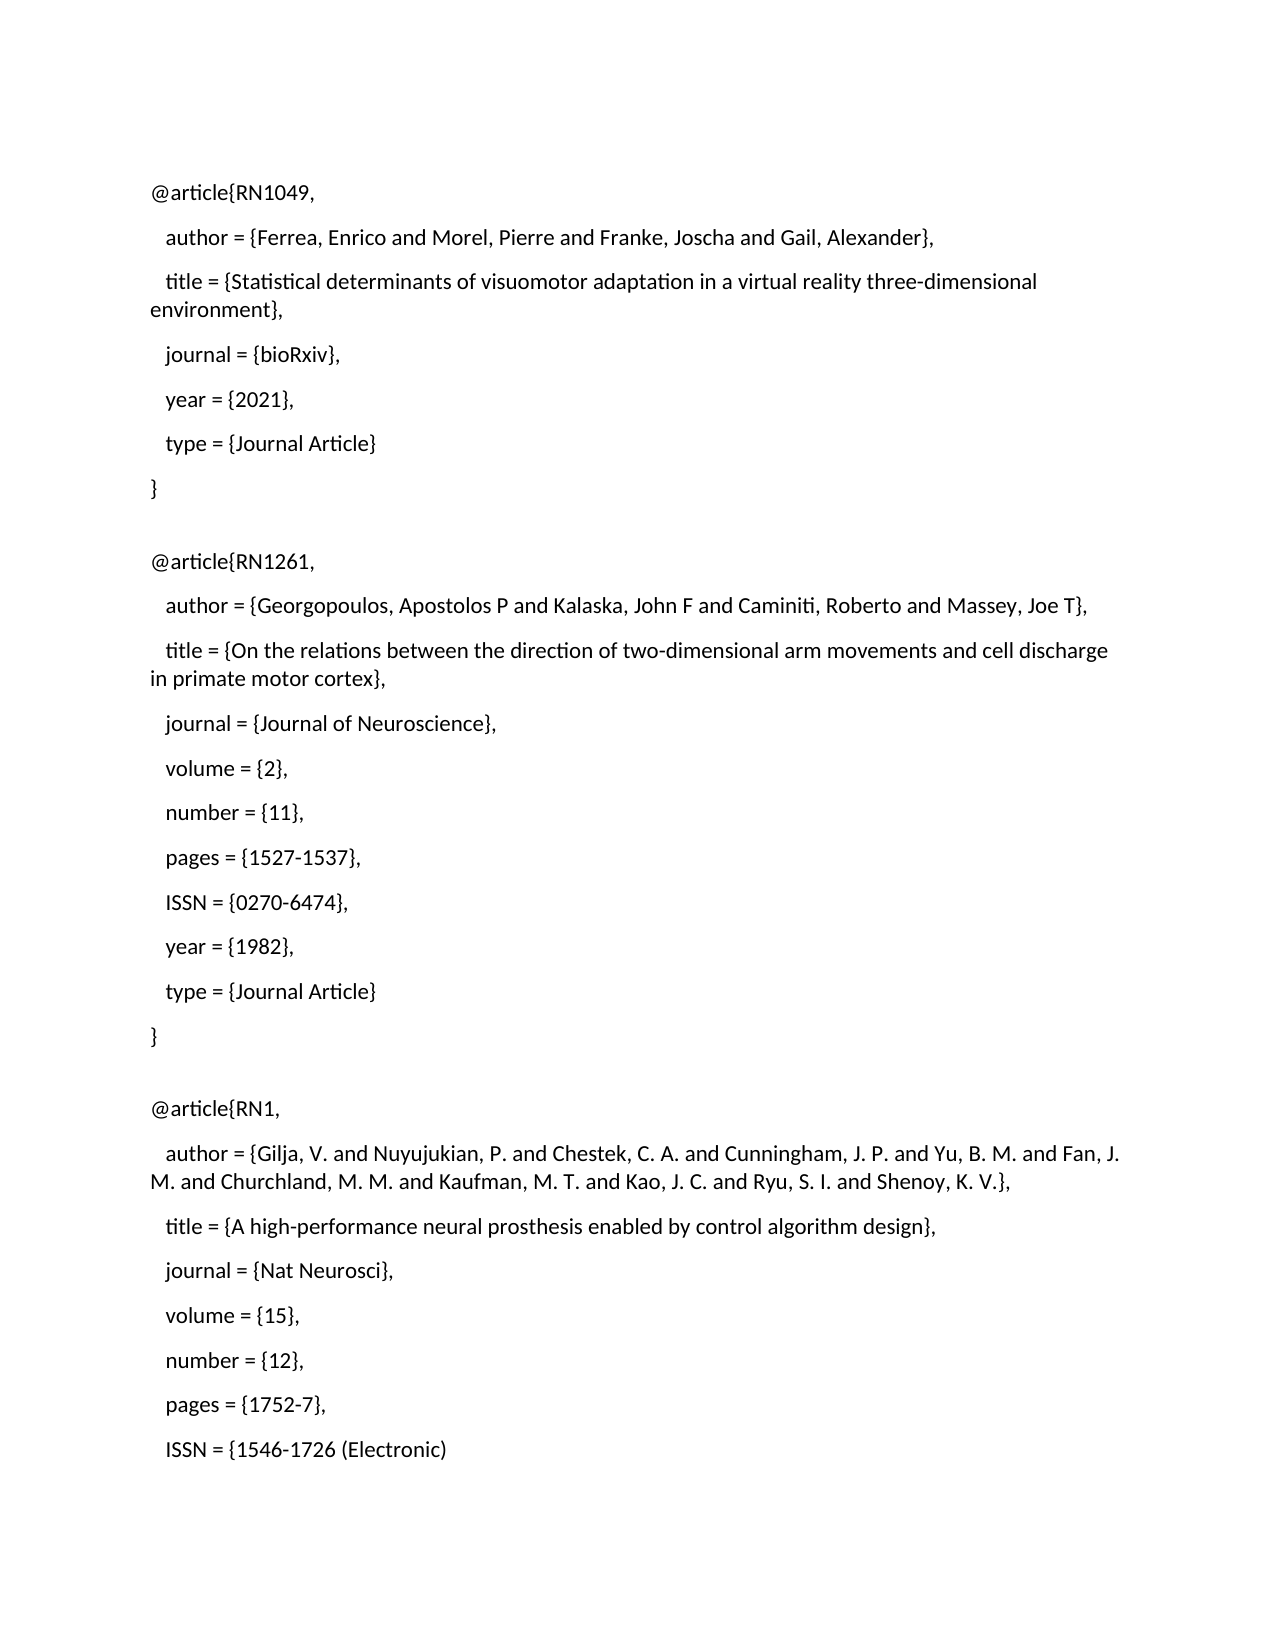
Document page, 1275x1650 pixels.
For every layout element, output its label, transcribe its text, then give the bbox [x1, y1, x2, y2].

text @article{RN1, [150, 1094, 1125, 1122]
text ISSN = {1546-1726 (Electronic) [150, 1435, 1125, 1463]
text @article{RN1261, [150, 547, 1125, 575]
text number = {12}, [150, 1346, 1125, 1374]
text author = {Gilja, V. and Nuyujukian, P. and Chestek, C. A. and Cunningham, J. P. and Yu, B. M. and Fan, J. M. and Churchland, M. M. and Kaufman, M. T. and Kao, J. C. and Ryu, S. I. and Shenoy, K. V.}, [150, 1139, 1125, 1195]
text volume = {15}, [150, 1301, 1125, 1329]
text year = {1982}, [150, 932, 1125, 960]
text pages = {1752-7}, [150, 1391, 1125, 1419]
text year = {2021}, [150, 385, 1125, 413]
text journal = {Nat Neurosci}, [150, 1257, 1125, 1284]
text journal = {Journal of Neuroscience}, [150, 709, 1125, 737]
text @article{RN1049, [150, 178, 1125, 206]
text journal = {bioRxiv}, [150, 340, 1125, 368]
text title = {Statistical determinants of visuomotor adaptation in a virtual reality three-dimensional environment}, [150, 267, 1125, 323]
text number = {11}, [150, 798, 1125, 826]
text type = {Journal Article} [150, 977, 1125, 1005]
text pages = {1527-1537}, [150, 843, 1125, 871]
text title = {A high-performance neural prosthesis enabled by control algorithm design}, [150, 1212, 1125, 1240]
text type = {Journal Article} [150, 429, 1125, 457]
text title = {On the relations between the direction of two-dimensional arm movements and cell discharge in primate motor cortex}, [150, 636, 1125, 692]
text } [150, 474, 1125, 502]
text author = {Georgopoulos, Apostolos P and Kalaska, John F and Caminiti, Roberto and Massey, Joe T}, [150, 592, 1125, 619]
text ISSN = {0270-6474}, [150, 888, 1125, 916]
text volume = {2}, [150, 754, 1125, 782]
text } [150, 1022, 1125, 1050]
text author = {Ferrea, Enrico and Morel, Pierre and Franke, Joscha and Gail, Alexander}, [150, 223, 1125, 251]
